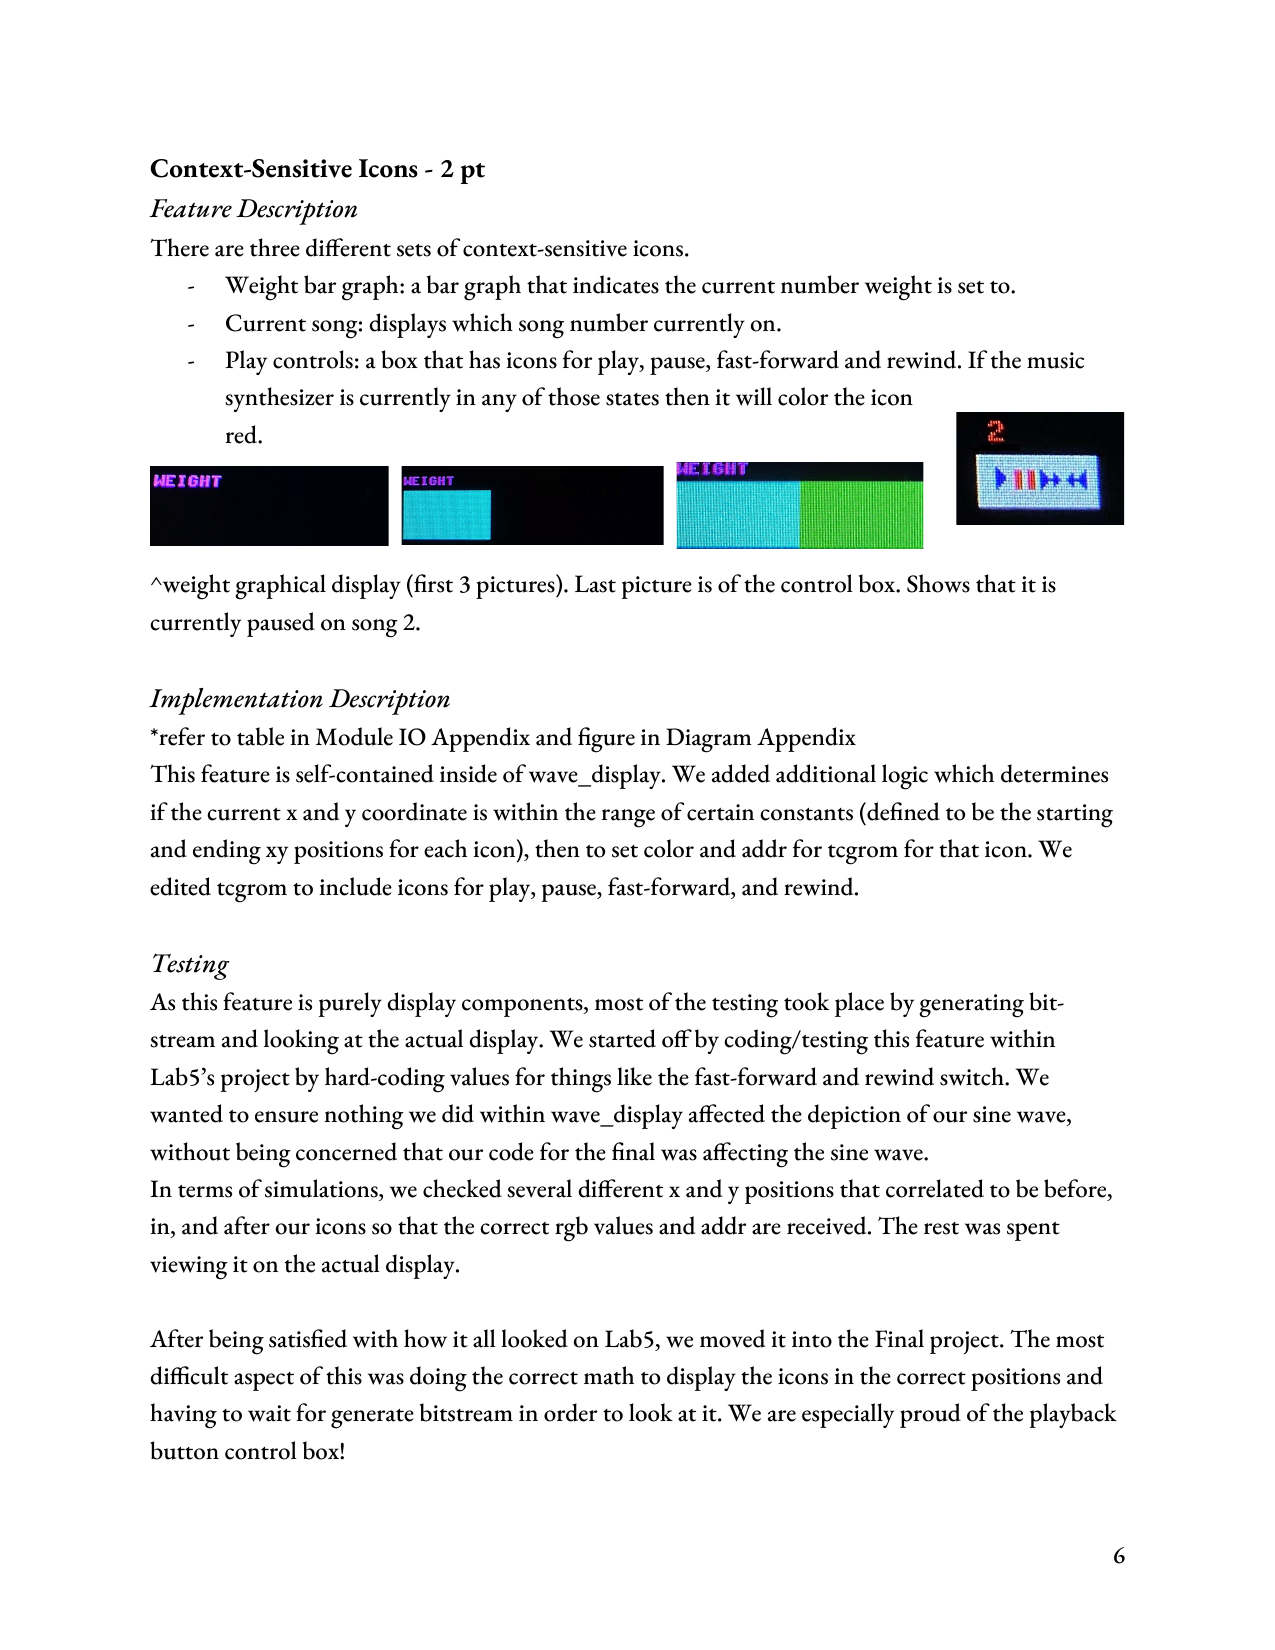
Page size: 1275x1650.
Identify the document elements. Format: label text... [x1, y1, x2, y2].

list Weight bar graph: a bar graph that indicates the current number weight is set to. [187, 268, 1125, 301]
picture [956, 412, 1125, 525]
text There are three different sets of context-sensitive icons. [150, 231, 1125, 264]
picture [150, 466, 389, 546]
subtitle Implementation Description [150, 680, 1125, 715]
text *refer to table in Module IO Appendix and figure in Diagram Appendix [150, 720, 1125, 753]
text ^weight graphical display (first 3 pictures). Last picture is of the control box. Shows that it is currently paused on song 2. [150, 568, 1125, 638]
picture [401, 466, 664, 545]
text As this feature is purely display components, most of the testing took place by generating bit-stream and looking at the actual display. We started off by coding/testing this feature within Lab5’s project by hard-coding values for things like the fast-forward and rewind switch. We wanted to ensure nothing we did within wave_display affected the depiction of our sine wave, without being concerned that our code for the final was affecting the sine wave. [150, 985, 1125, 1167]
picture [676, 462, 924, 549]
list Play controls: a box that has icons for play, pause, fast-forward and rewind. If the music synthesizer is currently in any of those states then it will color the icon red. [187, 343, 1125, 451]
text After being satisfied with how it all looked on Lab5, we moved it into the Final project. The most difficult aspect of this was doing the correct math to display the icons in the correct positions and having to wait for generate bitstream in order to look at it. We are especially proud of the playback button control box! [150, 1322, 1125, 1467]
list Current song: displays which song number currently on. [187, 306, 1125, 338]
subtitle Testing [150, 945, 1125, 980]
subtitle Context-Sensitive Icons - 2 pt [150, 150, 1125, 185]
text In terms of simulations, we checked several different x and y positions that correlated to be before, in, and after our icons so that the correct rgb values and addr are received. The rest was spent viewing it on the actual display. [150, 1172, 1125, 1279]
text This feature is self-contained inside of wave_display. We added additional logic which determines if the current x and y coordinate is within the range of certain constants (defined to be the starting and ending xy positions for each icon), then to set color and addr for tcgrom for that icon. We edited tcgrom to include icons for play, pause, fast-forward, and rewind. [150, 758, 1125, 902]
subtitle Feature Description [150, 191, 1125, 226]
